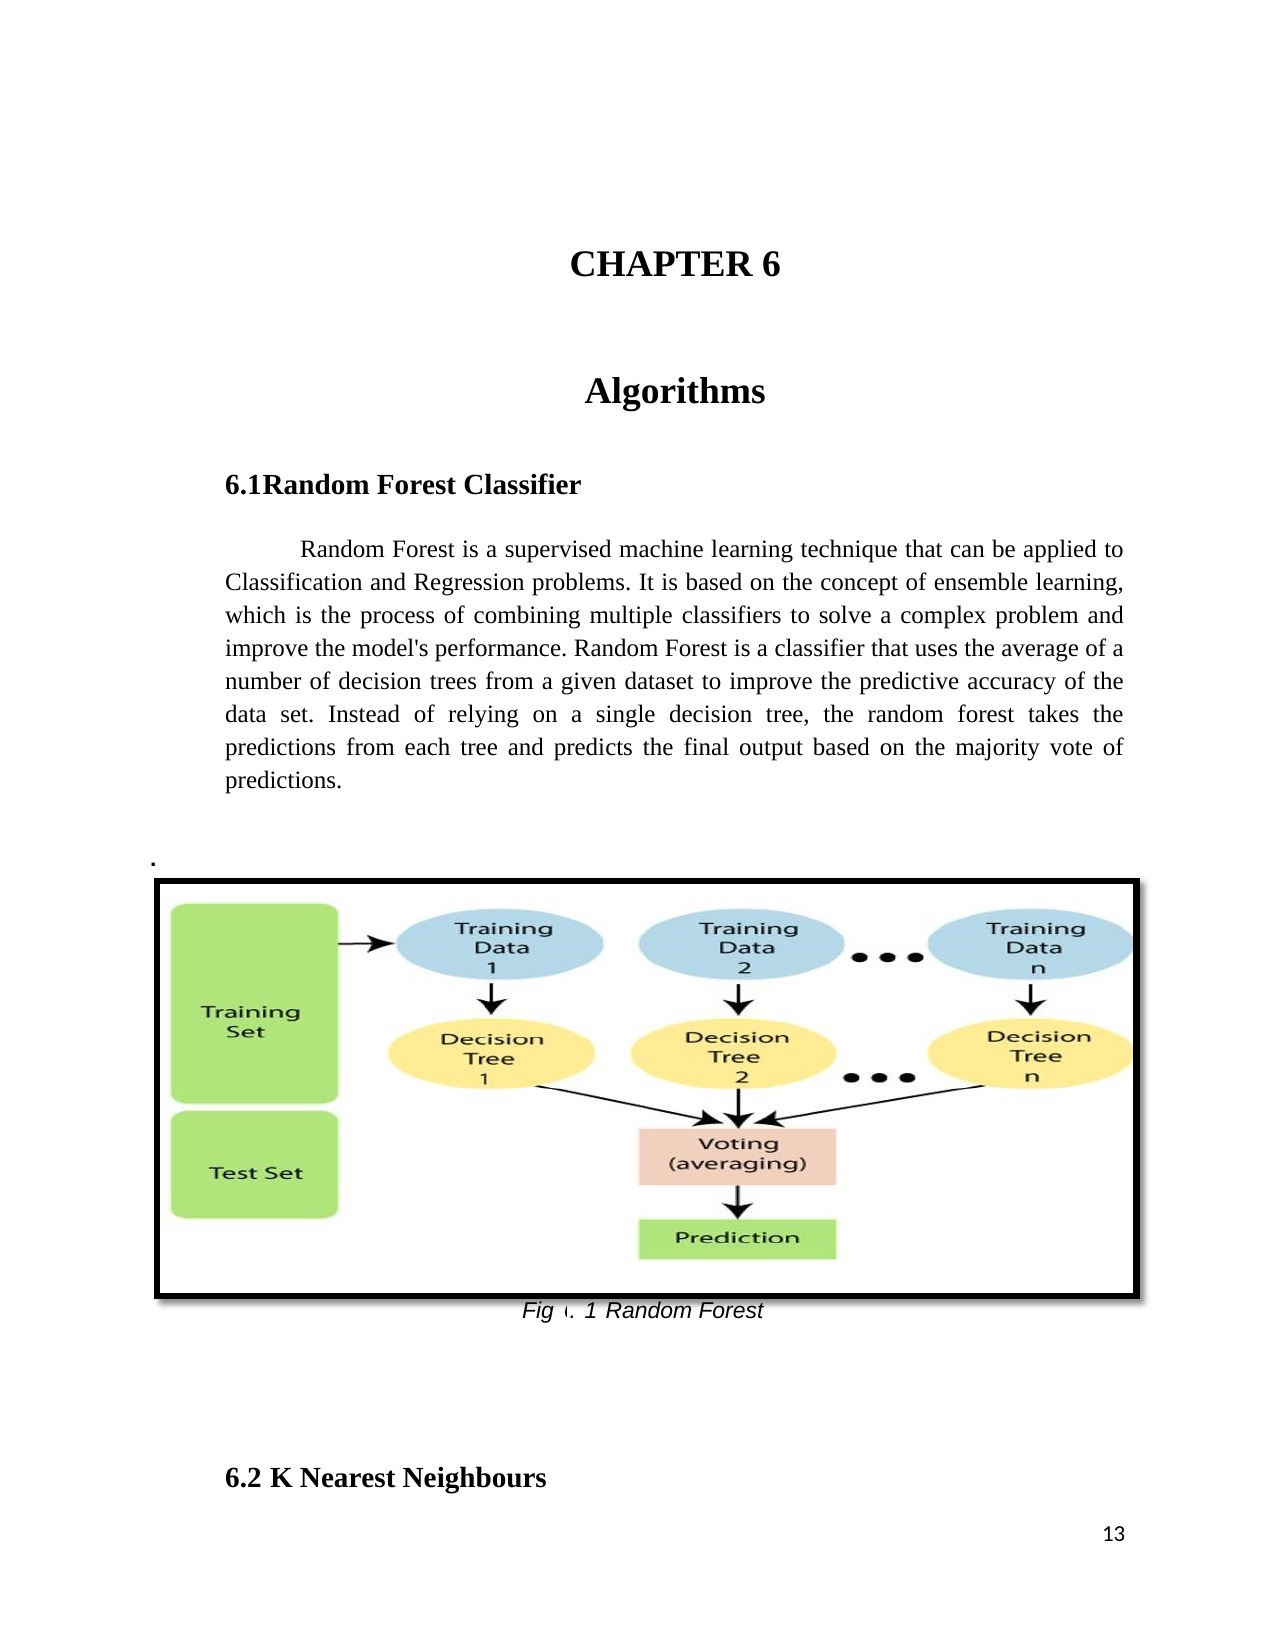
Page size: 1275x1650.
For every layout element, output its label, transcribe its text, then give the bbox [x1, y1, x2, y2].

text CHAPTER 6 [225, 241, 1125, 284]
list K Nearest Neighbours [225, 1461, 1125, 1494]
text Random Forest is a supervised machine learning technique that can be applied to Classification and Regression problems. It is based on the concept of ensemble learning, which is the process of combining multiple classifiers to solve a complex problem and improve the model's performance. Random Forest is a classifier that uses the average of a number of decision trees from a given dataset to improve the predictive accuracy of the data set. Instead of relying on a single decision tree, the random forest takes the predictions from each tree and predicts the final output based on the majority vote of predictions. [225, 534, 1125, 794]
picture [663, 1307, 670, 1313]
text Algorithms [225, 368, 1125, 411]
picture [715, 1307, 722, 1313]
picture [150, 873, 1153, 1313]
list Random Forest Classifier [225, 467, 1125, 501]
picture [609, 1304, 619, 1310]
